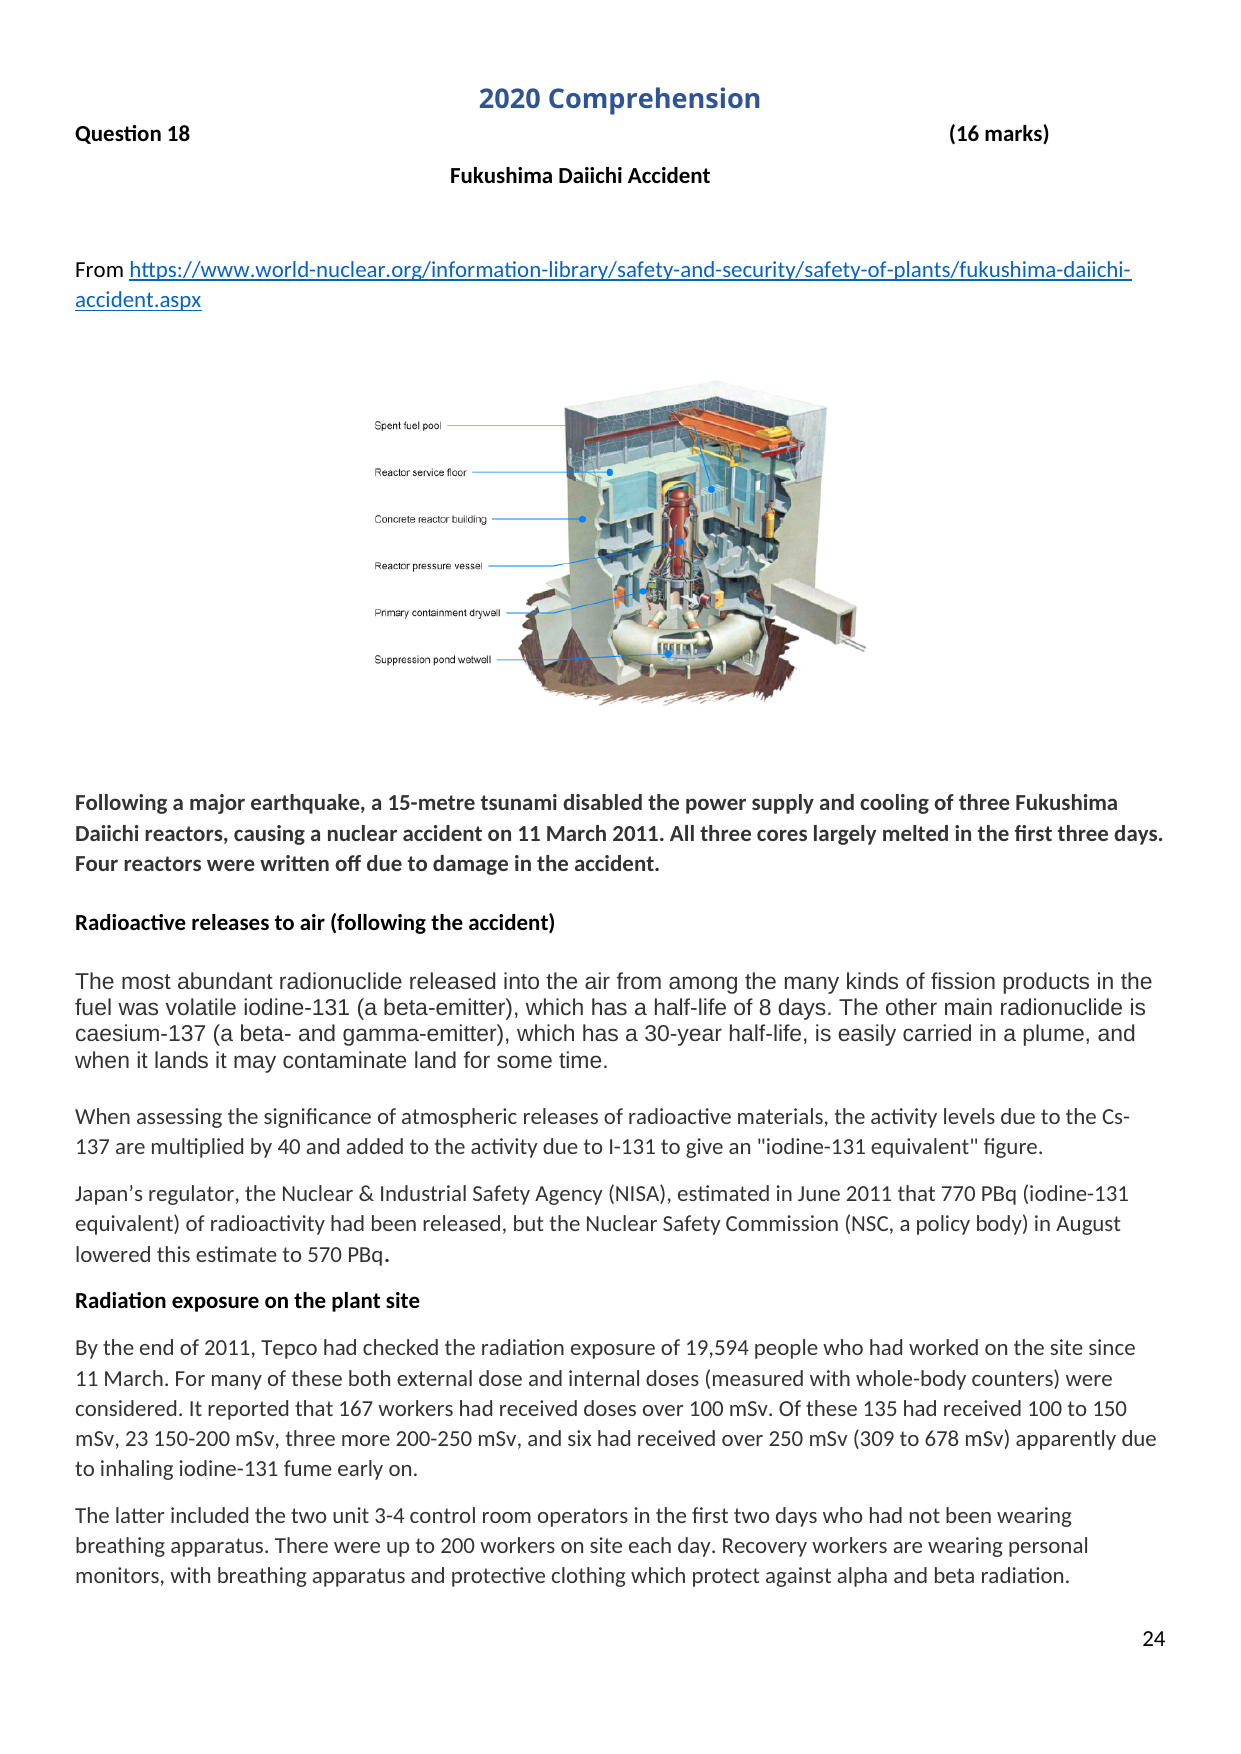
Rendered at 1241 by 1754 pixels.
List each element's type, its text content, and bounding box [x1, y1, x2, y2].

text From https://www.world-nuclear.org/information-library/safety-and-security/safety-of-plants/fukushima-daiichi-accident.aspx [75, 255, 1165, 314]
text The most abundant radionuclide released into the air from among the many kinds of fission products in the fuel was volatile iodine-131 (a beta-emitter), which has a half-life of 8 days. The other main radionuclide is caesium-137 (a beta- and gamma-emitter), which has a 30-year half-life, is easily carried in a plume, and when it lands it may contaminate land for some time. [75, 968, 1165, 1073]
text Fukushima Daiichi Accident [75, 162, 1165, 190]
text By the end of 2011, Tepco had checked the radiation exposure of 19,594 people who had worked on the site since 11 March. For many of these both external dose and internal doses (measured with whole-body counters) were considered. It reported that 167 workers had received doses over 100 mSv. Of these 135 had received 100 to 150 mSv, 23 150-200 mSv, three more 200-250 mSv, and six had received over 250 mSv (309 to 678 mSv) apparently due to inhaling iodine-131 fume early on. [75, 1333, 1165, 1482]
text The latter included the two unit 3-4 control room operators in the first two days who had not been wearing breathing apparatus. There were up to 200 workers on site each day. Recovery workers are wearing personal monitors, with breathing apparatus and protective clothing which protect against alpha and beta radiation. [75, 1501, 1165, 1589]
text Question 18 (16 marks) [75, 119, 1165, 147]
text Radiation exposure on the plant site [75, 1287, 1165, 1314]
text When assessing the significance of atmospheric releases of radioactive materials, the activity levels due to the Cs-137 are multiplied by 40 and added to the activity due to I-131 to give an "iodine-131 equivalent" figure. [75, 1102, 1165, 1160]
text Japan’s regulator, the Nuclear & Industrial Safety Agency (NISA), estimated in June 2011 that 770 PBq (iodine-131 equivalent) of radioactivity had been released, but the Nuclear Safety Commission (NSC, a policy body) in August lowered this estimate to 570 PBq. [75, 1179, 1165, 1268]
subtitle 2020 Comprehension [75, 79, 1165, 116]
text Radioactive releases to air (following the accident) [75, 908, 1165, 936]
picture [370, 375, 870, 711]
text Following a major earthquake, a 15-metre tsunami disabled the power supply and cooling of three Fukushima Daiichi reactors, causing a nuclear accident on 11 March 2011. All three cores largely melted in the first three days. Four reactors were written off due to damage in the accident. [75, 788, 1165, 877]
